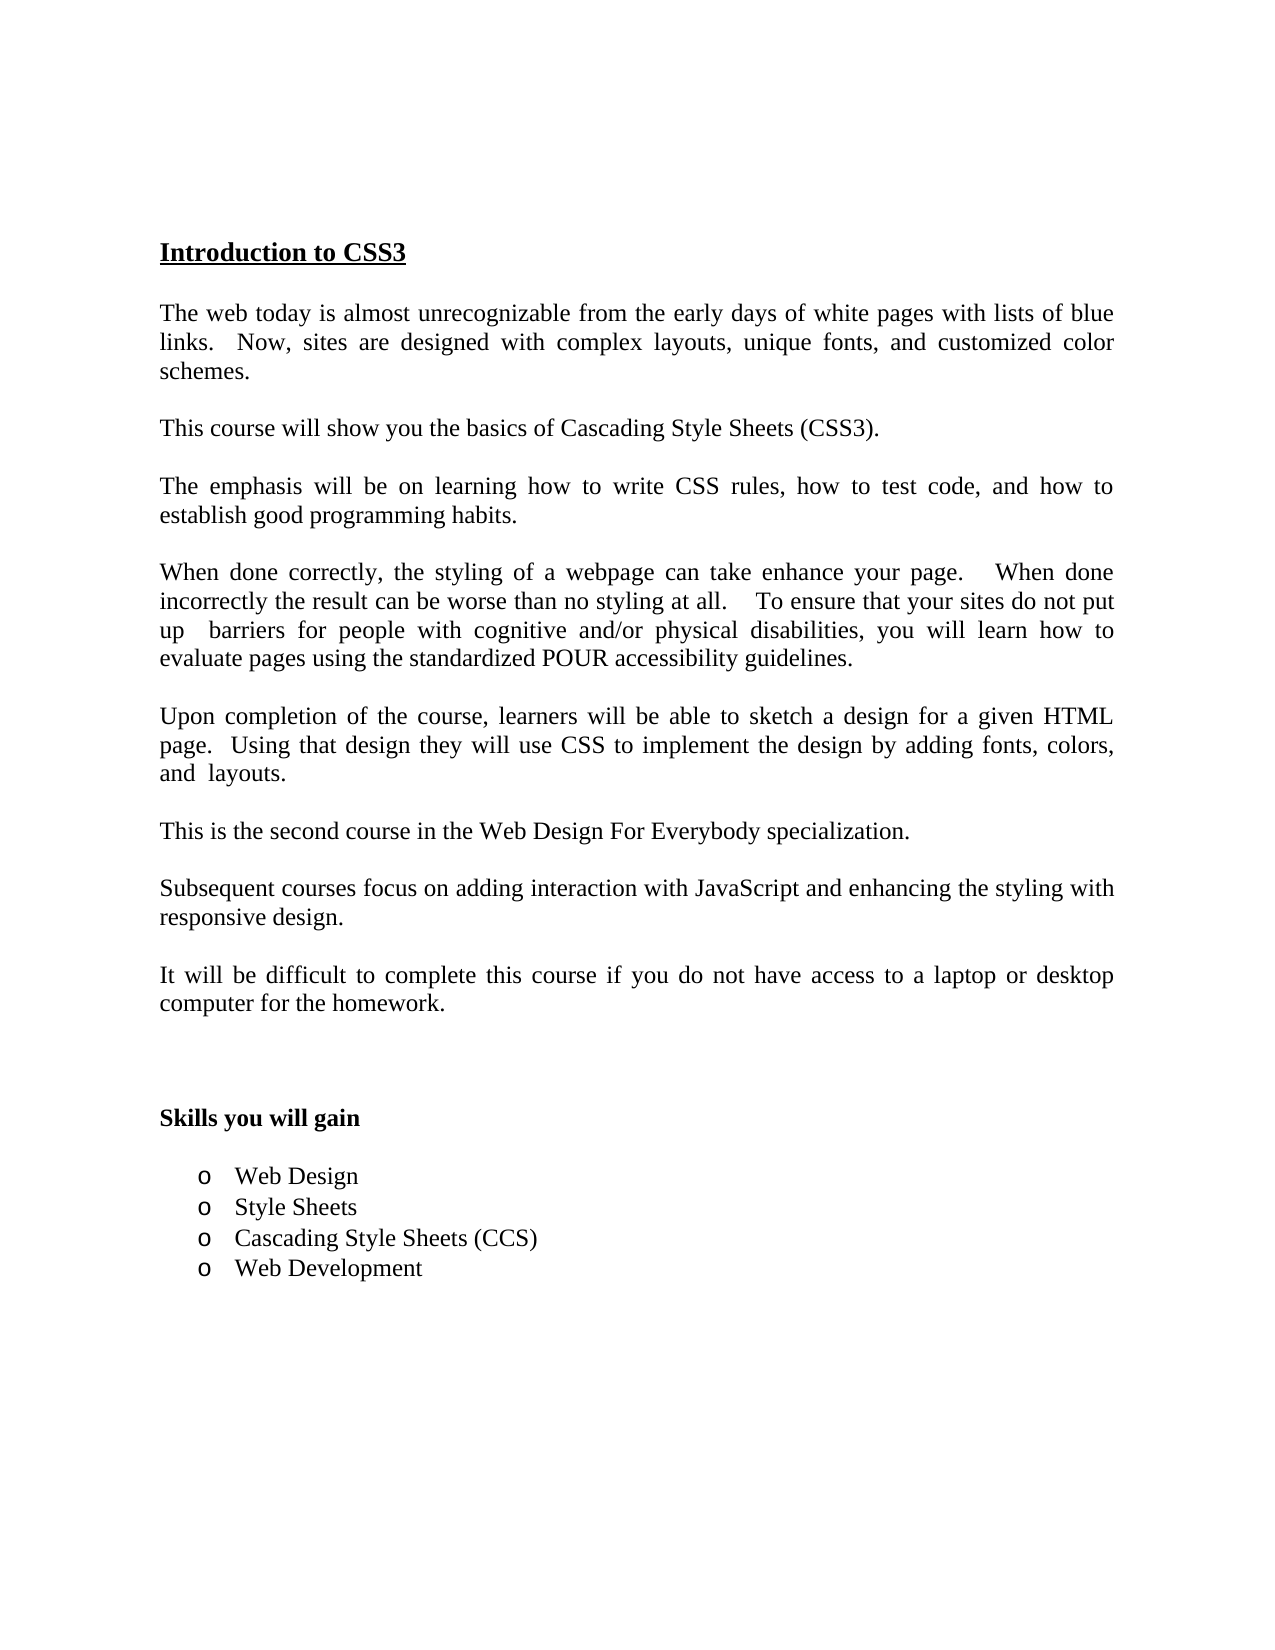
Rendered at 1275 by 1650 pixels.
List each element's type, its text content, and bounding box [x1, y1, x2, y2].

list Style Sheets [197, 1192, 1116, 1223]
text This is the second course in the Web Design For Everybody specialization. [159, 816, 1116, 845]
text The web today is almost unrecognizable from the early days of white pages with lists of blue links. Now, sites are designed with complex layouts, unique fonts, and customized color schemes. [159, 298, 1116, 385]
list Web Development [197, 1253, 1116, 1284]
text When done correctly, the styling of a webpage can take enhance your page. When done incorrectly the result can be worse than no styling at all. To ensure that your sites do not put up barriers for people with cognitive and/or physical disabilities, you will learn how to evaluate pages using the standardized POUR accessibility guidelines. [159, 557, 1116, 672]
text The emphasis will be on learning how to write CSS rules, how to test code, and how to establish good programming habits. [159, 471, 1116, 528]
list Cascading Style Sheets (CCS) [197, 1223, 1116, 1253]
text This course will show you the basics of Cascading Style Sheets (CSS3). [159, 413, 1116, 442]
text Upon completion of the course, learners will be able to sketch a design for a given HTML page. Using that design they will use CSS to implement the design by adding fonts, colors, and layouts. [159, 701, 1116, 787]
list Web Design [197, 1161, 1116, 1192]
text Skills you will gain [159, 1103, 1116, 1132]
text Introduction to CSS3 [159, 236, 1116, 267]
text Subsequent courses focus on adding interaction with JavaScript and enhancing the styling with responsive design. [159, 873, 1116, 931]
text It will be difficult to complete this course if you do not have access to a laptop or desktop computer for the homework. [159, 960, 1116, 1017]
